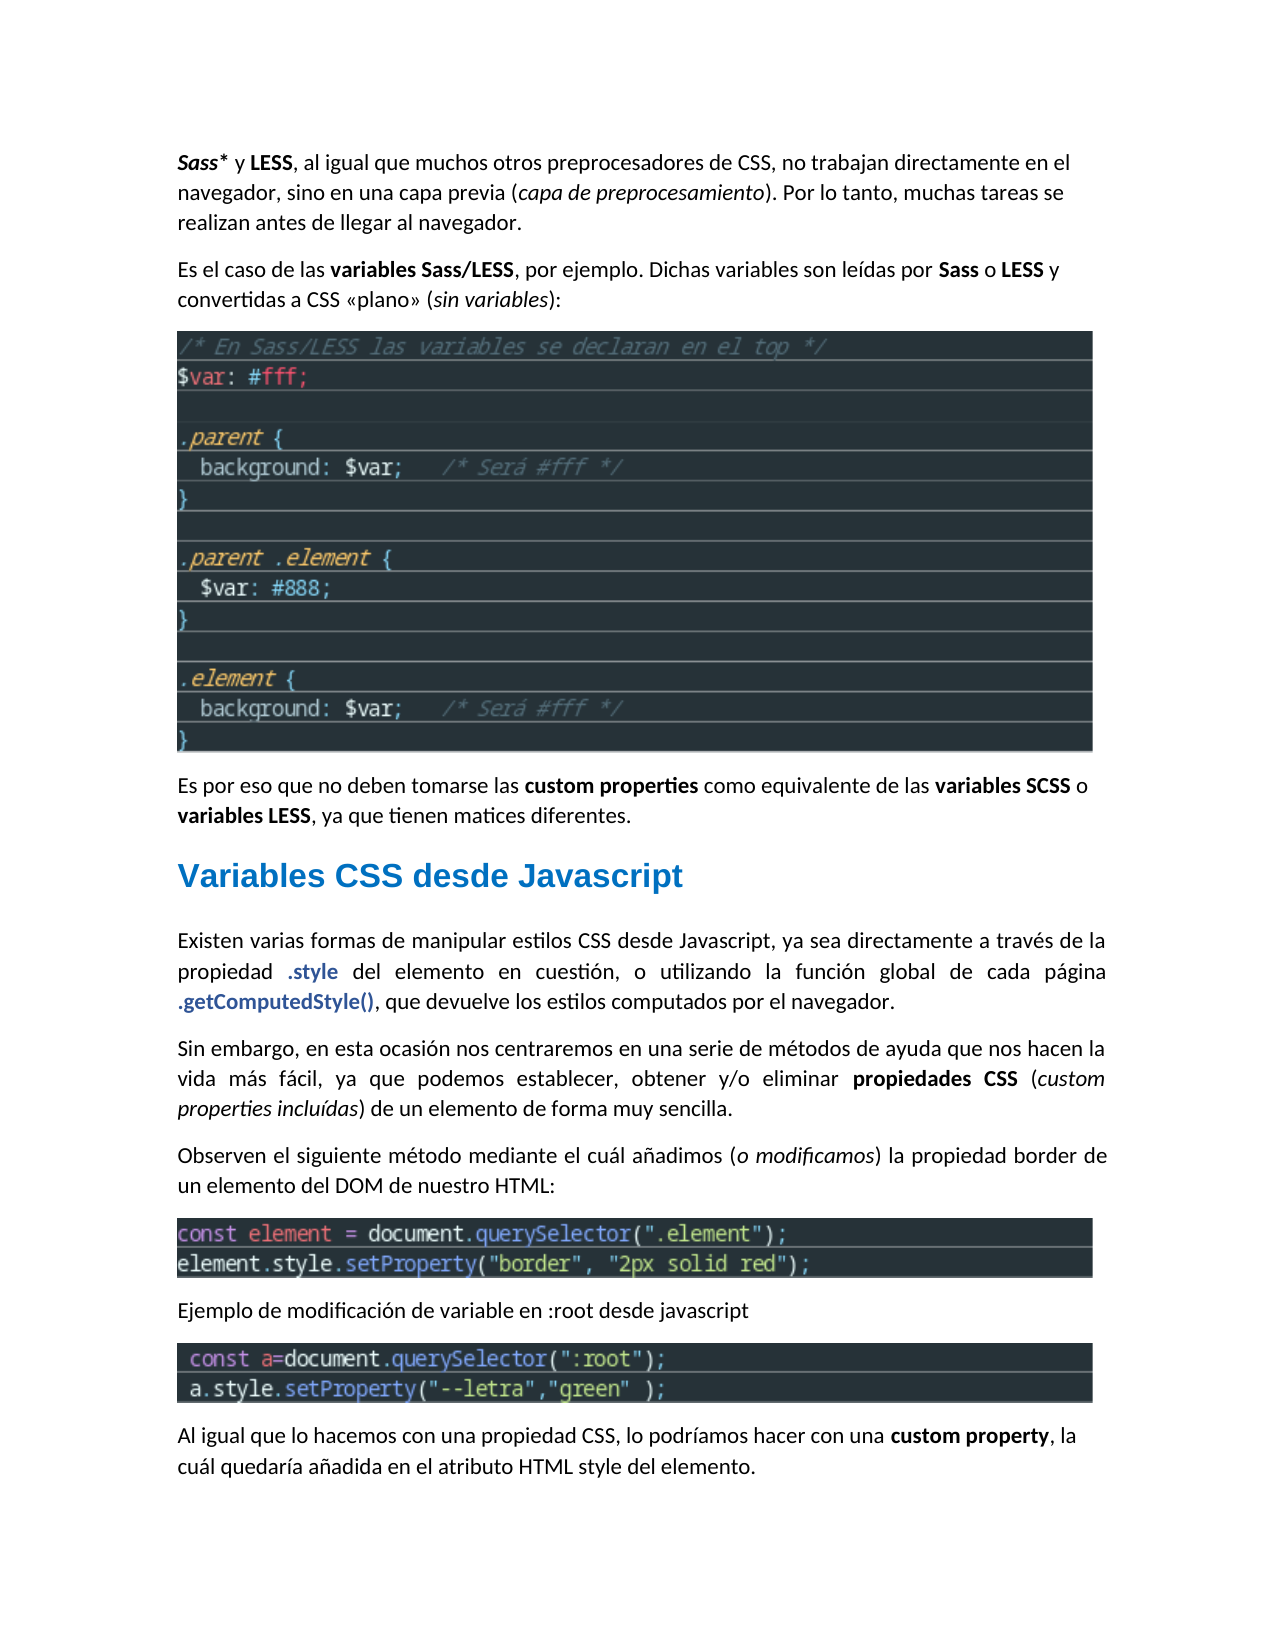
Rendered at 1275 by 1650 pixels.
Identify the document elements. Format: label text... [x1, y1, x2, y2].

text Es por eso que no deben tomarse las custom properties como equivalente de las variables SCSS o variables LESS, ya que tienen matices diferentes. [177, 771, 1107, 829]
text Sin embargo, en esta ocasión nos centraremos en una serie de métodos de ayuda que nos hacen la vida más fácil, ya que podemos establecer, obtener y/o eliminar propiedades CSS (custom properties incluídas) de un elemento de forma muy sencilla. [177, 1034, 1107, 1122]
text Ejemplo de modificación de variable en :root desde javascript [177, 1297, 1107, 1324]
text Existen varias formas de manipular estilos CSS desde Javascript, ya sea directamente a través de la propiedad .style del elemento en cuestión, o utilizando la función global de cada página .getComputedStyle(), que devuelve los estilos computados por el navegador. [177, 927, 1107, 1015]
text Es el caso de las variables Sass/LESS, por ejemplo. Dichas variables son leídas por Sass o LESS y convertidas a CSS «plano» (sin variables): [177, 255, 1107, 313]
subtitle Variables CSS desde Javascript [177, 857, 1107, 895]
text Al igual que lo hacemos con una propiedad CSS, lo podríamos hacer con una custom property, la cuál quedaría añadida en el atributo HTML style del elemento. [177, 1422, 1107, 1480]
text Observen el siguiente método mediante el cuál añadimos (o modificamos) la propiedad border de un elemento del DOM de nuestro HTML: [177, 1141, 1107, 1199]
text Sass* y LESS, al igual que muchos otros preprocesadores de CSS, no trabajan directamente en el navegador, sino en una capa previa (capa de preprocesamiento). Por lo tanto, muchas tareas se realizan antes de llegar al navegador. [177, 148, 1107, 236]
